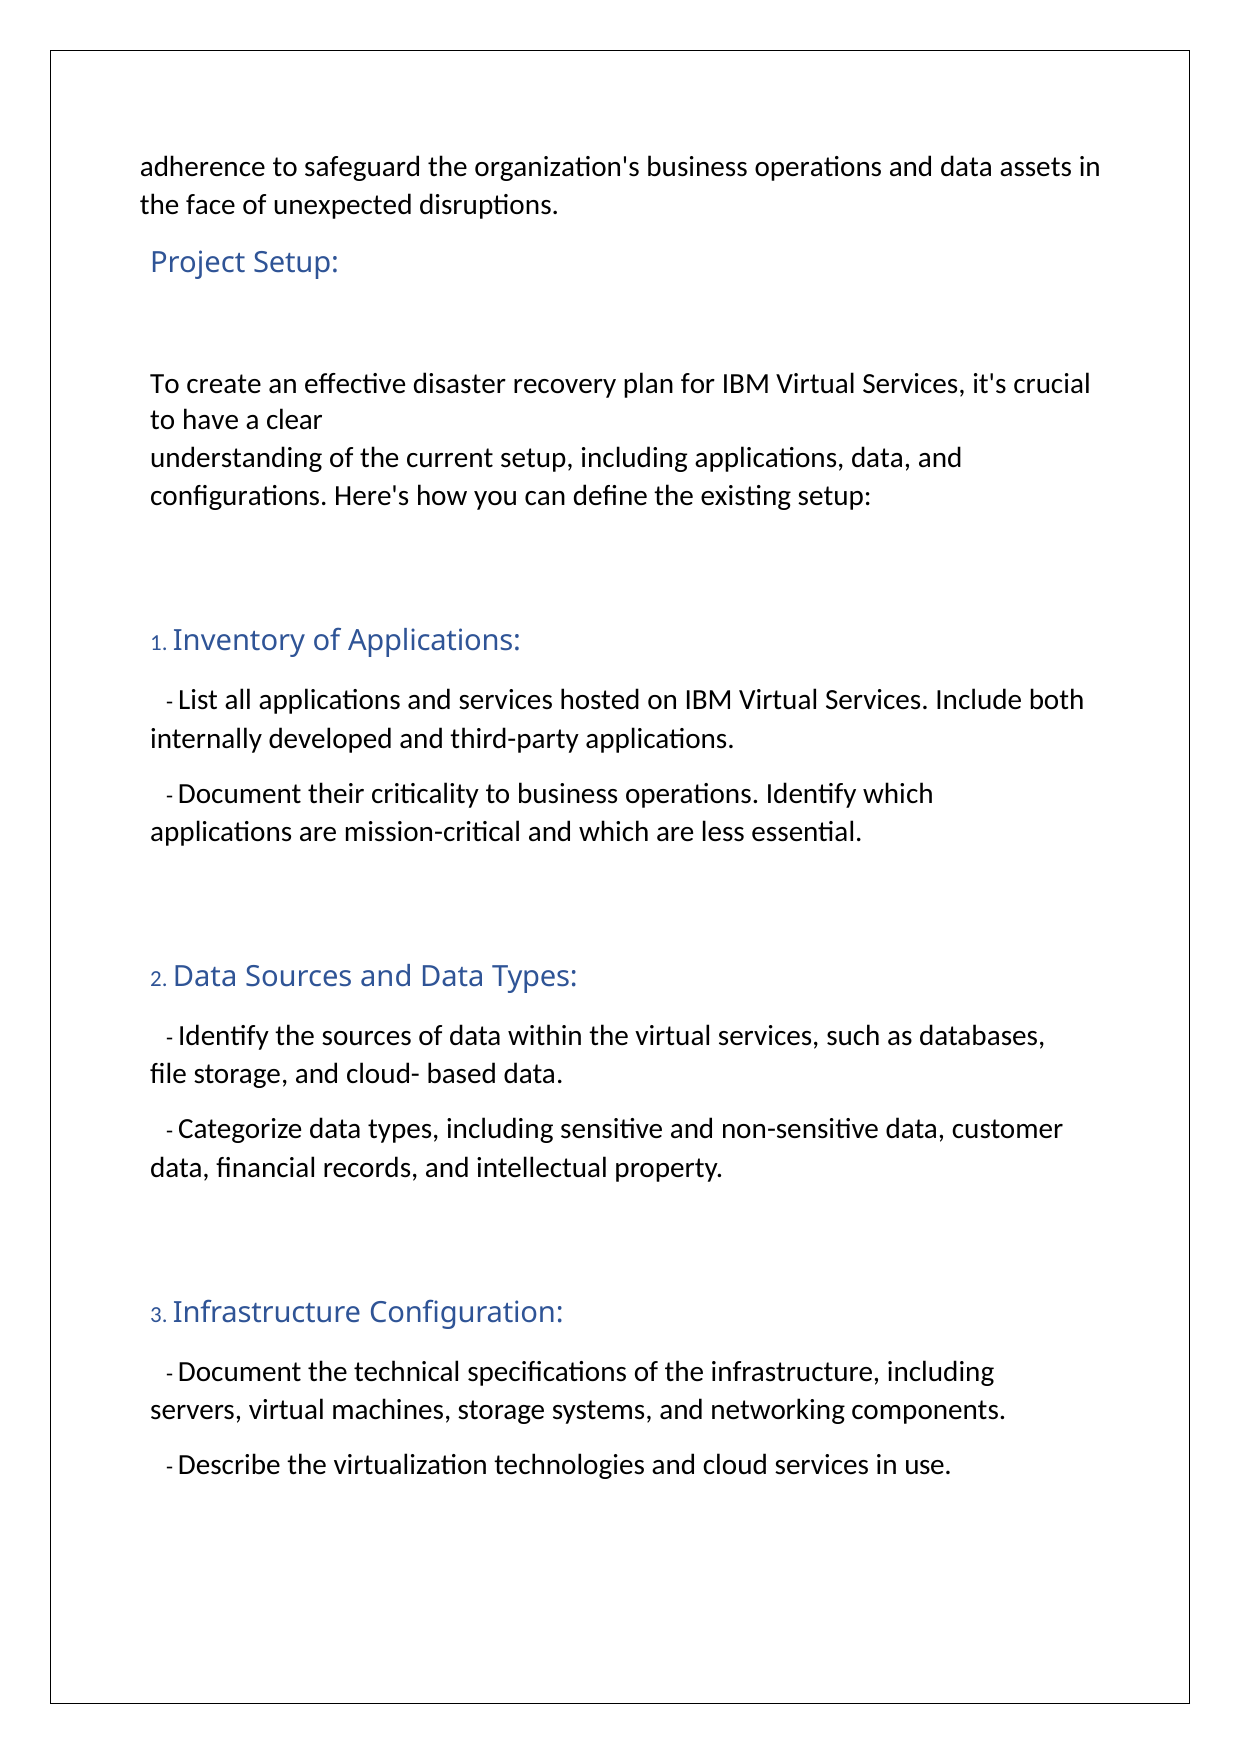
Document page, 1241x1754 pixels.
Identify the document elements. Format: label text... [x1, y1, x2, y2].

list List all applications and services hosted on IBM Virtual Services. Include both internally developed and third-party applications. [150, 681, 1086, 755]
list Describe the virtualization technologies and cloud services in use. [166, 1446, 1103, 1482]
list Identify the sources of data within the virtual services, such as databases, file storage, and cloud- based data. [150, 1017, 1077, 1091]
text understanding of the current setup, including applications, data, and configurations. Here's how you can define the existing setup: [150, 439, 1103, 513]
subtitle Infrastructure Configuration: [150, 1291, 1103, 1331]
subtitle Project Setup: [150, 241, 1103, 281]
subtitle Inventory of Applications: [150, 619, 1103, 659]
subtitle Data Sources and Data Types: [150, 956, 1103, 995]
list Document their criticality to business operations. Identify which applications are mission-critical and which are less essential. [150, 775, 1069, 849]
text adherence to safeguard the organization's business operations and data assets in the face of unexpected disruptions. [139, 148, 1103, 222]
text To create an effective disaster recovery plan for IBM Virtual Services, it's crucial to have a clear [150, 365, 1103, 437]
list Document the technical specifications of the infrastructure, including servers, virtual machines, storage systems, and networking components. [150, 1353, 1062, 1427]
list Categorize data types, including sensitive and non-sensitive data, customer data, financial records, and intellectual property. [150, 1111, 1090, 1184]
